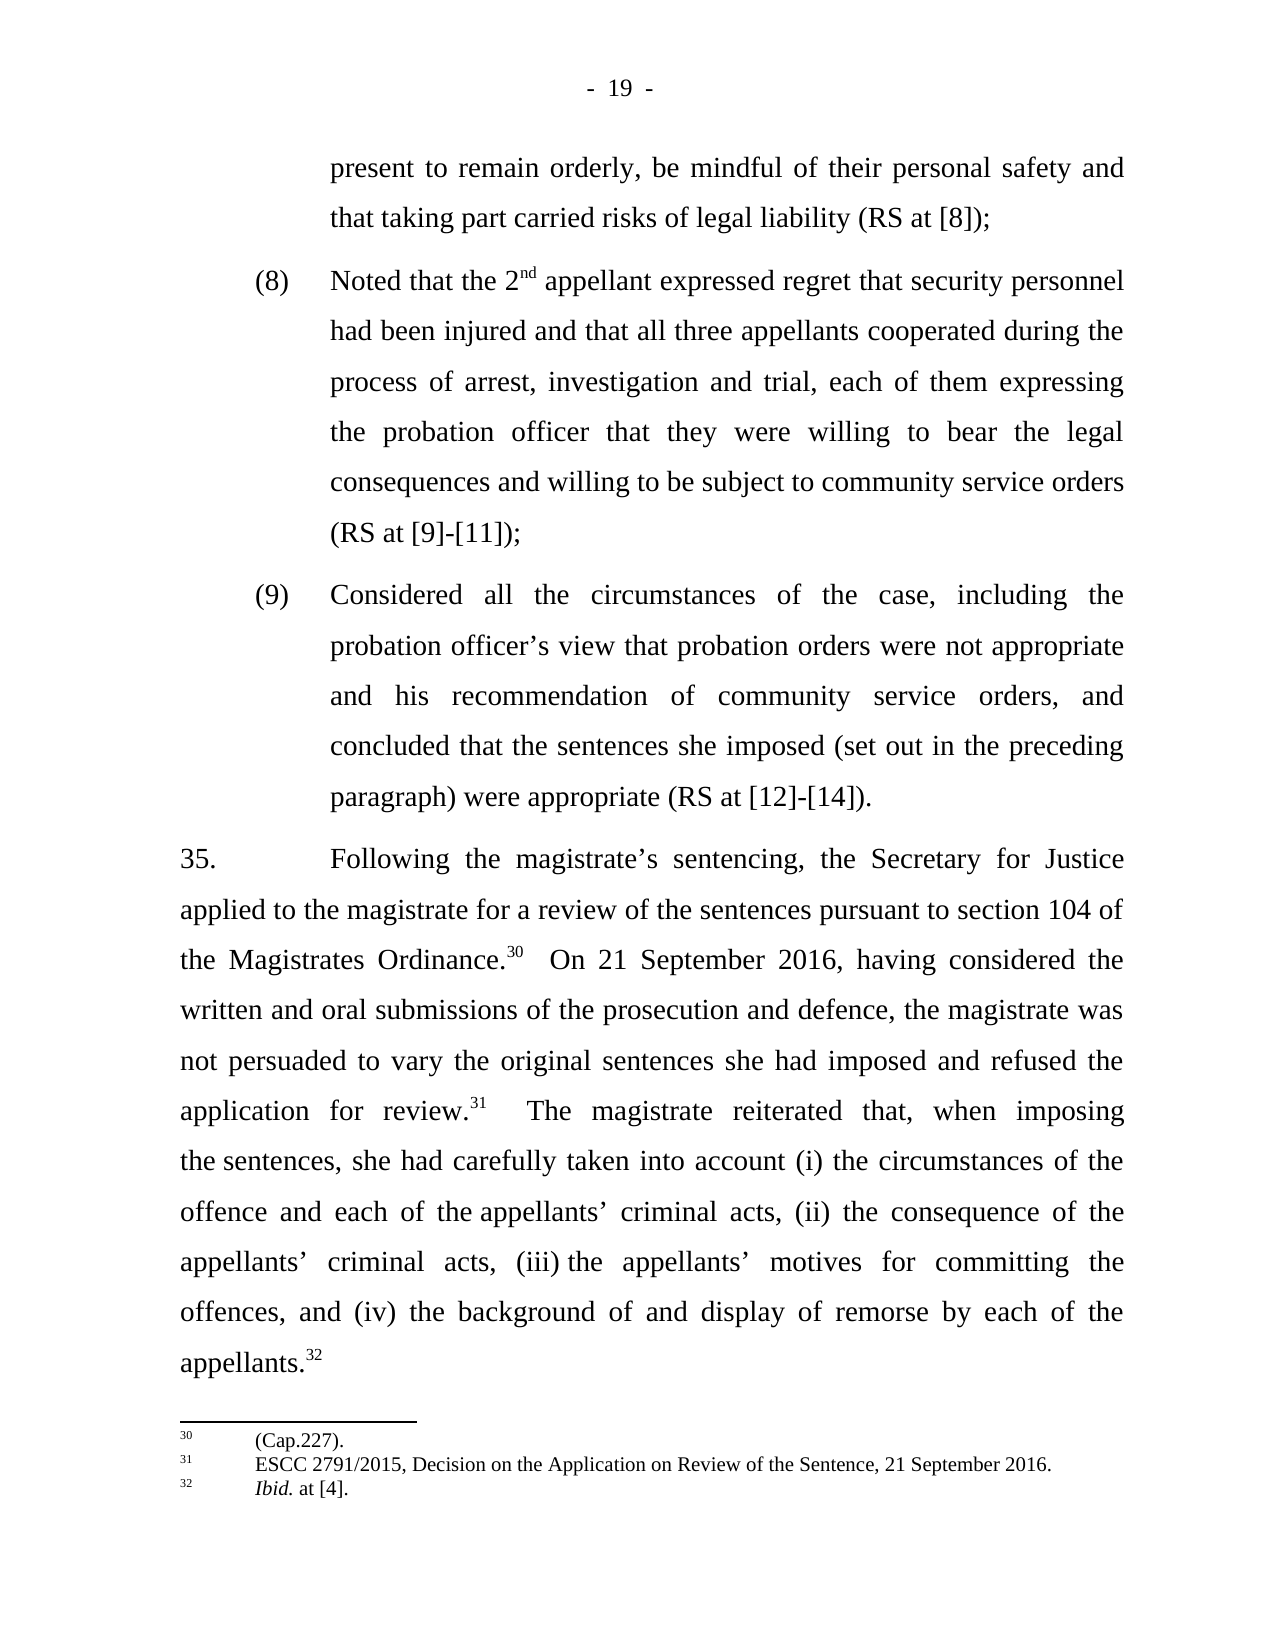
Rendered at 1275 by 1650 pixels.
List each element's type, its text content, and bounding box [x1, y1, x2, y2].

list Noted that the 2nd appellant expressed regret that security personnel had been injured and that all three appellants cooperated during the process of arrest, investigation and trial, each of them expressing the probation officer that they were willing to bear the legal consequences and willing to be subject to community service orders (RS at [9]-[11]); [255, 263, 1125, 548]
list Following the magistrate’s sentencing, the Secretary for Justice applied to the magistrate for a review of the sentences pursuant to section 104 of the Magistrates Ordinance. On 21 September 2016, having considered the written and oral submissions of the prosecution and defence, the magistrate was not persuaded to vary the original sentences she had imposed and refused the application for review. The magistrate reiterated that, when imposing the sentences, she had carefully taken into account (i) the circumstances of the offence and each of the appellants’ criminal acts, (ii) the consequence of the appellants’ criminal acts, (iii) the appellants’ motives for committing the offences, and (iv) the background of and display of remorse by each of the appellants. [180, 842, 1125, 1378]
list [255, 150, 1125, 234]
list Considered all the circumstances of the case, including the probation officer’s view that probation orders were not appropriate and his recommendation of community service orders, and concluded that the sentences she imposed (set out in the preceding paragraph) were appropriate (RS at [12]-[14]). [255, 577, 1125, 812]
